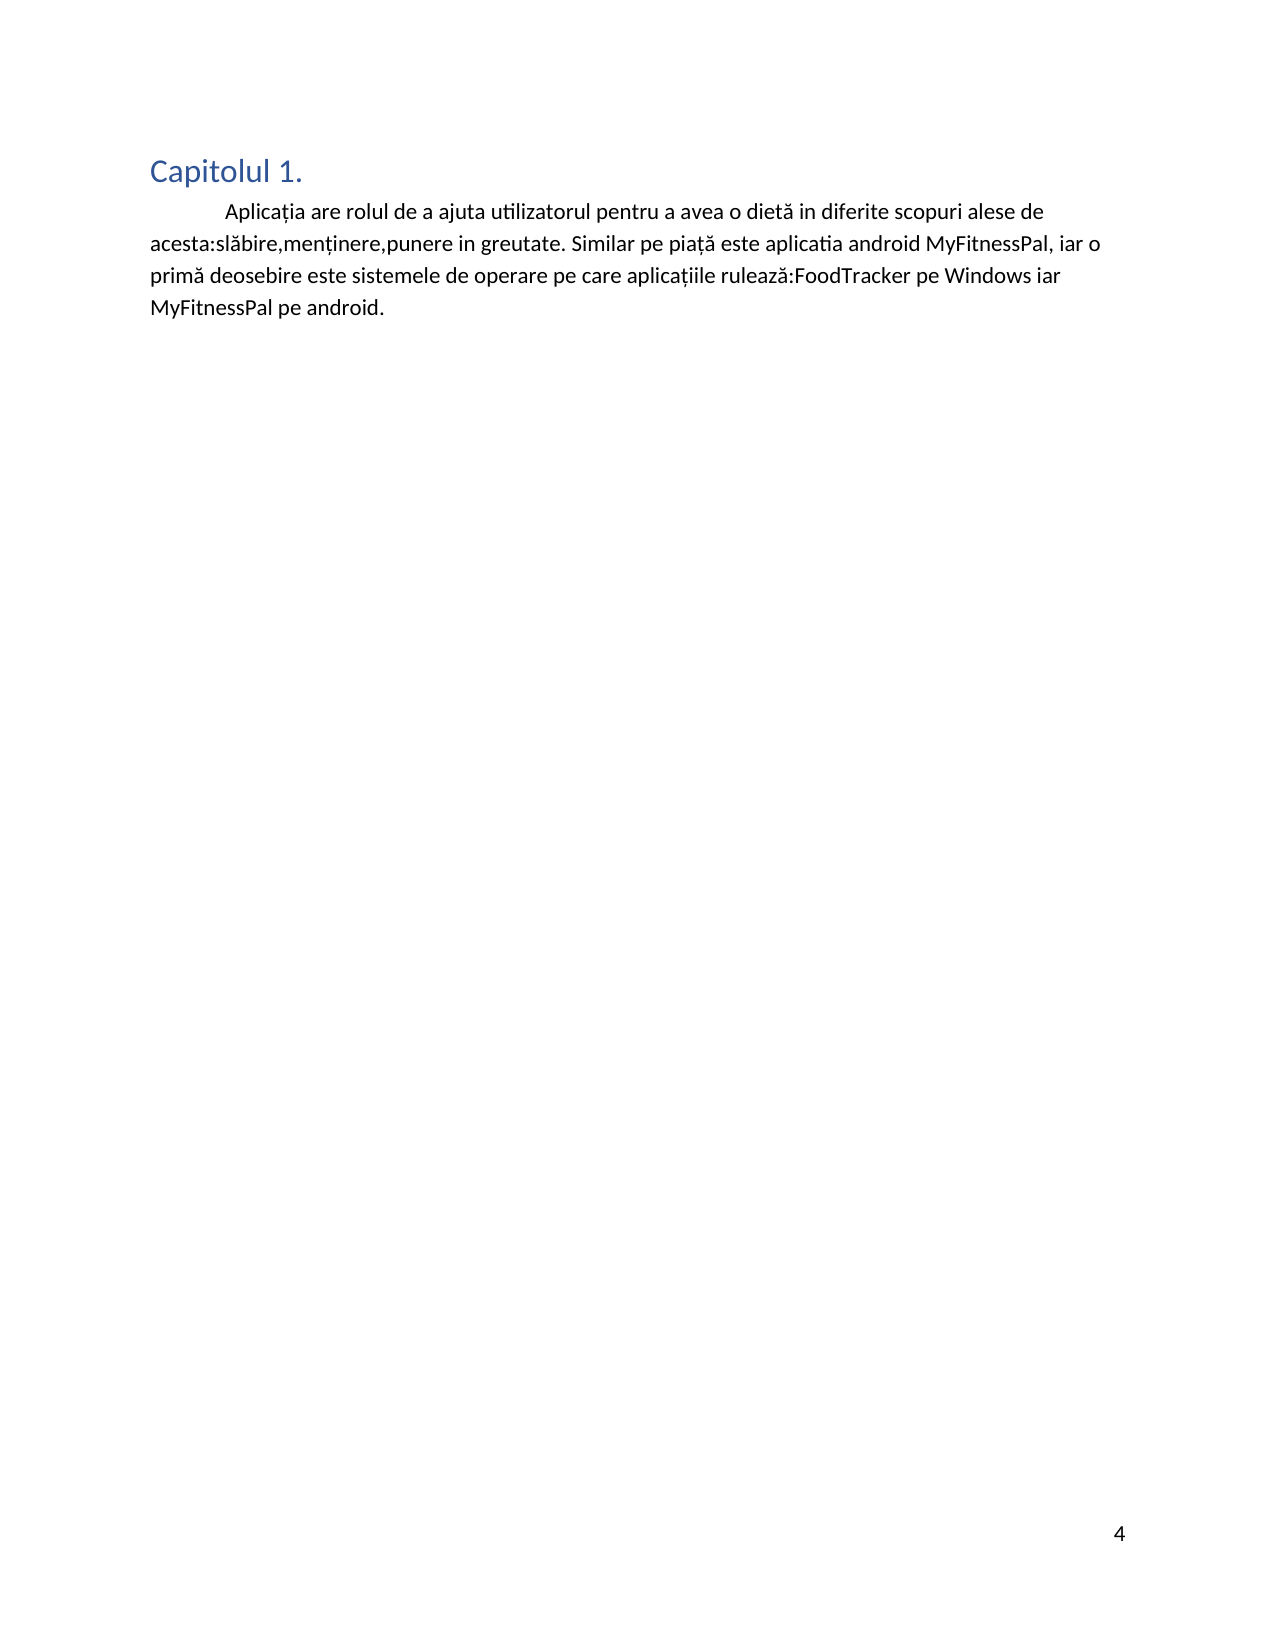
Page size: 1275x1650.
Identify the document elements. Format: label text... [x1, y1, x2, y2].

subtitle Capitolul 1. [150, 150, 1125, 191]
text Aplicația are rolul de a ajuta utilizatorul pentru a avea o dietă in diferite scopuri alese de acesta:slăbire,menținere,punere in greutate. Similar pe piață este aplicatia android MyFitnessPal, iar o primă deosebire este sistemele de operare pe care aplicațiile rulează:FoodTracker pe Windows iar MyFitnessPal pe android. [150, 197, 1125, 321]
